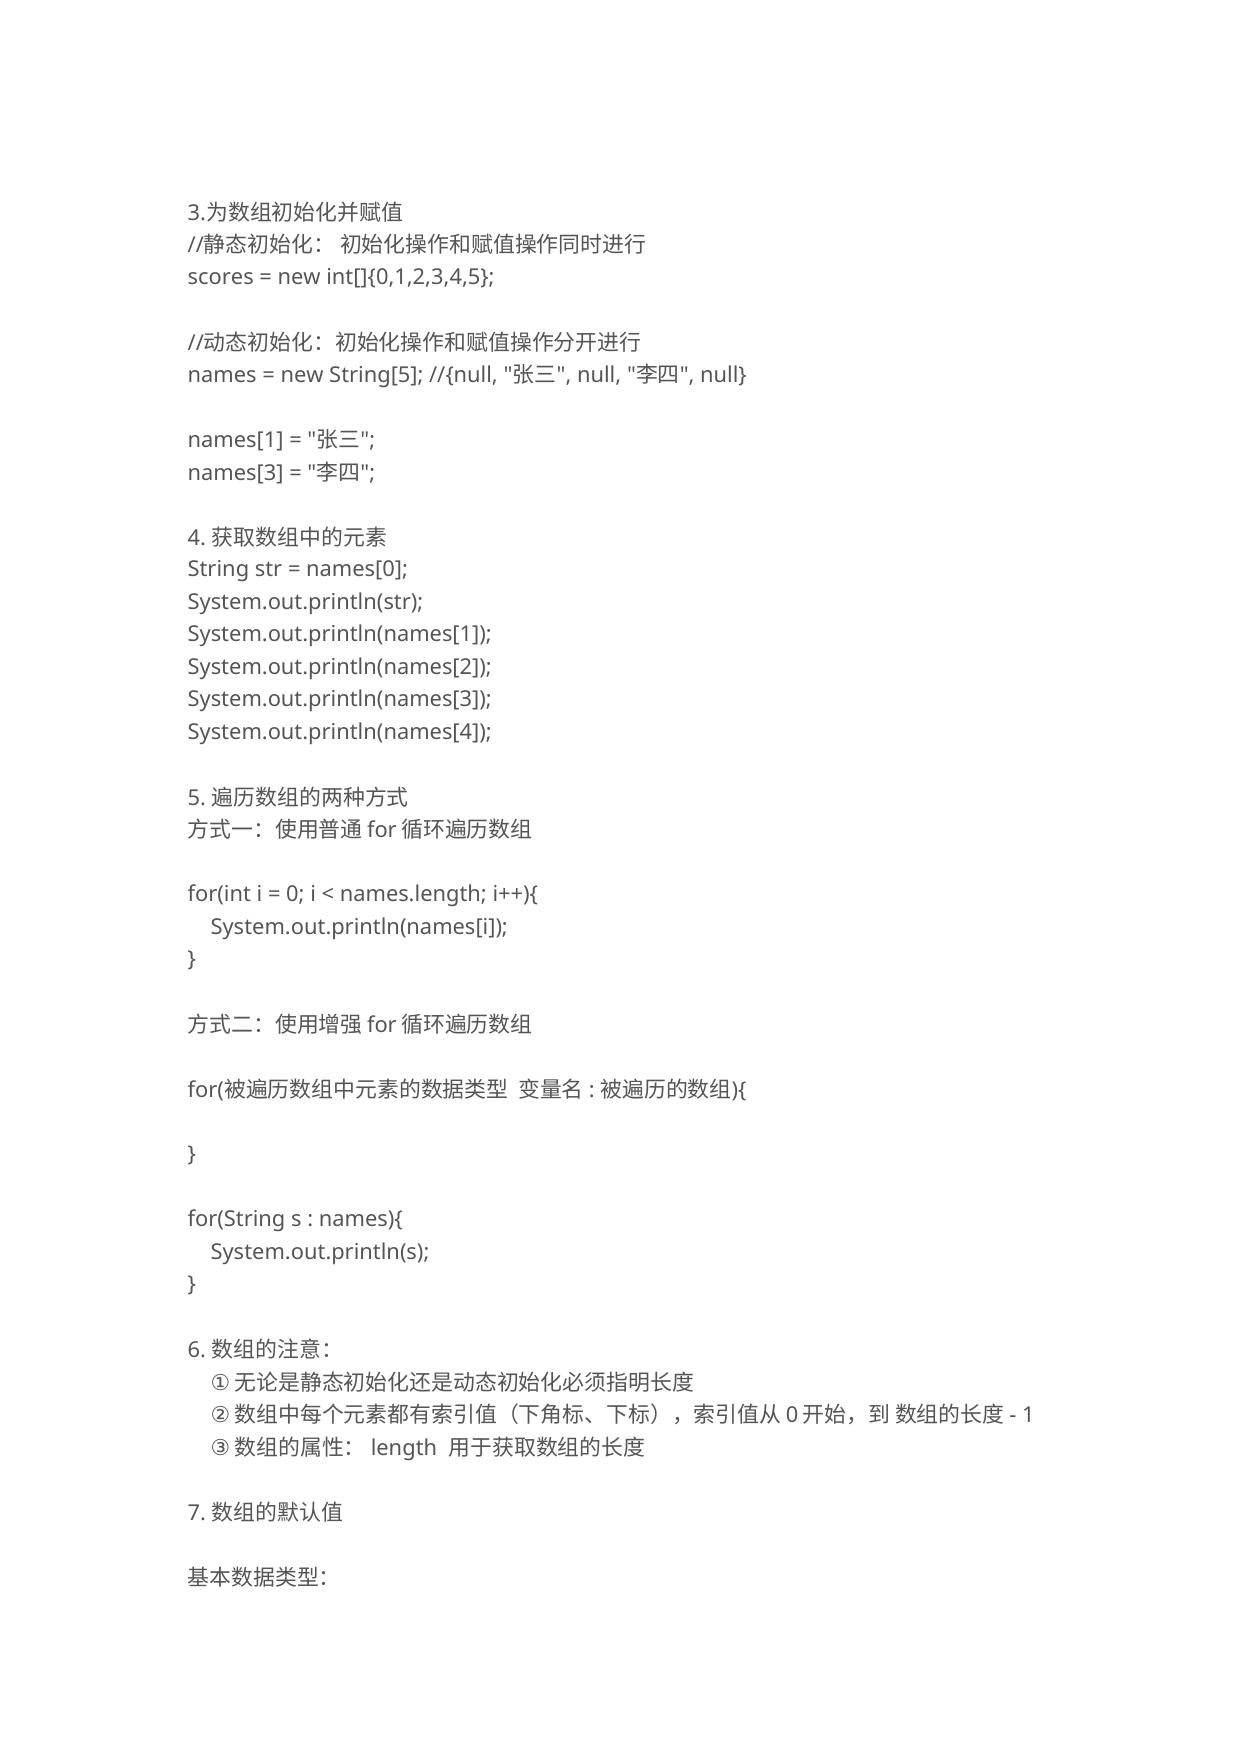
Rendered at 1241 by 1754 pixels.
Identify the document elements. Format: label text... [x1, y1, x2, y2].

text for(String s : names){ [187, 1202, 1053, 1234]
text System.out.println(names[i]); [187, 909, 1053, 942]
text ③数组的属性： length 用于获取数组的长度 [187, 1429, 1053, 1462]
text System.out.println(names[3]); [187, 682, 1053, 714]
text 3.为数组初始化并赋值 [187, 194, 1053, 227]
text System.out.println(s); [187, 1234, 1053, 1267]
text //静态初始化： 初始化操作和赋值操作同时进行 [187, 227, 1053, 259]
text for(被遍历数组中元素的数据类型 变量名 : 被遍历的数组){ [187, 1072, 1053, 1104]
text } [187, 942, 1053, 974]
text scores = new int[]{0,1,2,3,4,5}; [187, 259, 1053, 292]
text ②数组中每个元素都有索引值（下角标、下标），索引值从0开始，到 数组的长度 - 1 [187, 1397, 1053, 1429]
text System.out.println(names[1]); [187, 617, 1053, 649]
text for(int i = 0; i < names.length; i++){ [187, 877, 1053, 909]
text //动态初始化：初始化操作和赋值操作分开进行 [187, 324, 1053, 357]
text 方式一：使用普通for循环遍历数组 [187, 812, 1053, 844]
text System.out.println(names[4]); [187, 714, 1053, 747]
text 7. 数组的默认值 [187, 1494, 1053, 1527]
text System.out.println(str); [187, 584, 1053, 617]
text names[3] = "李四"; [187, 454, 1053, 487]
text 基本数据类型： [187, 1559, 1053, 1592]
text String str = names[0]; [187, 552, 1053, 584]
text names[1] = "张三"; [187, 422, 1053, 454]
text 5. 遍历数组的两种方式 [187, 779, 1053, 812]
text 4. 获取数组中的元素 [187, 519, 1053, 552]
text } [187, 1137, 1053, 1169]
text } [187, 1267, 1053, 1299]
text names = new String[5]; //{null, "张三", null, "李四", null} [187, 357, 1053, 389]
text System.out.println(names[2]); [187, 649, 1053, 682]
text 6. 数组的注意： [187, 1332, 1053, 1364]
text 方式二：使用增强for循环遍历数组 [187, 1007, 1053, 1039]
text ①无论是静态初始化还是动态初始化必须指明长度 [187, 1364, 1053, 1397]
